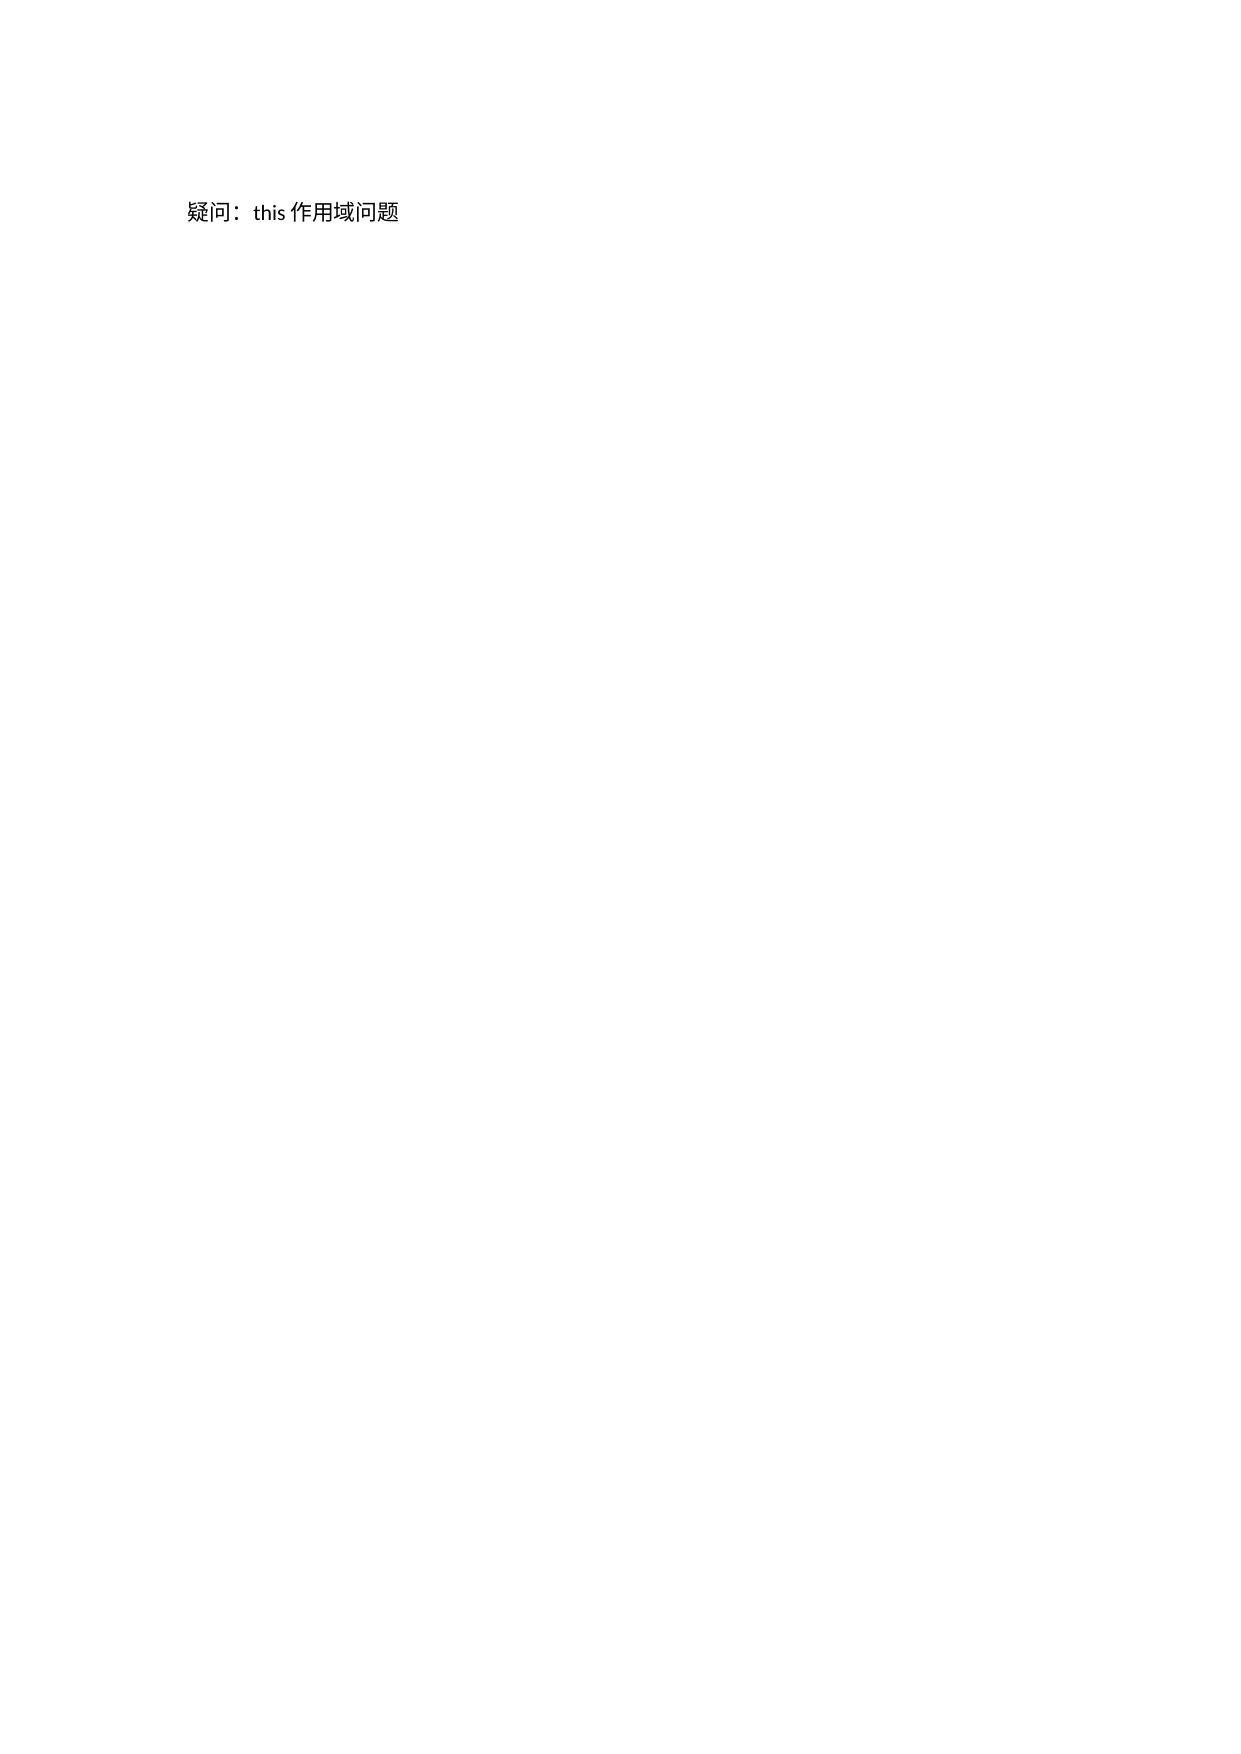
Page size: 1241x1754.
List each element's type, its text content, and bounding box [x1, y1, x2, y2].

list 疑问：this作用域问题 [187, 194, 1053, 227]
